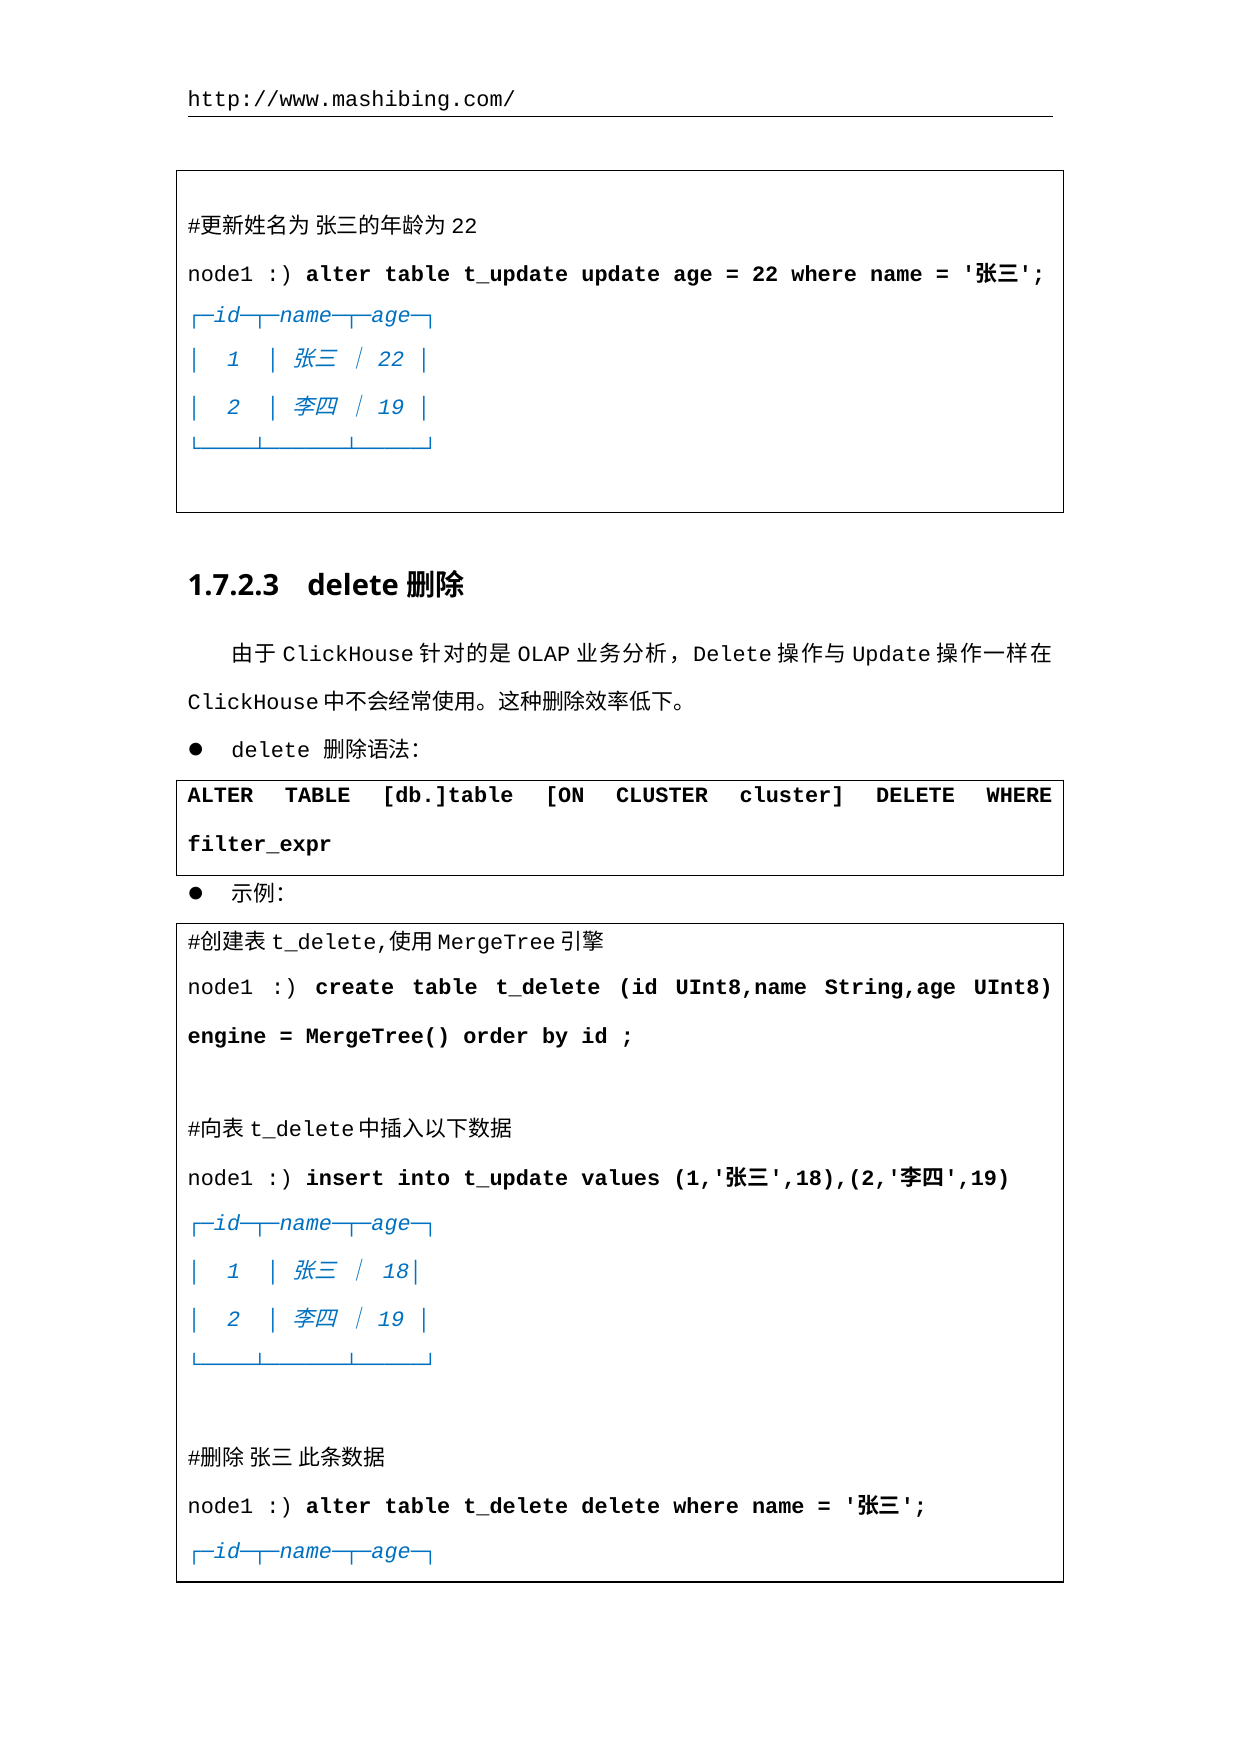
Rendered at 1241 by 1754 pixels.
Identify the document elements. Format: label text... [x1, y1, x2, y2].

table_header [177, 171, 1063, 512]
list 示例： [187, 876, 1053, 907]
list delete 删除语法： [187, 732, 1053, 764]
table_header ALTER TABLE [db.]table [ON CLUSTER cluster] DELETE WHERE filter_expr [177, 781, 1063, 874]
subtitle delete 删除 [187, 550, 1053, 615]
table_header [177, 924, 1063, 1581]
text 由于ClickHouse针对的是OLAP业务分析，Delete操作与Update操作一样在ClickHouse中不会经常使用。这种删除效率低下。 [187, 636, 1053, 716]
